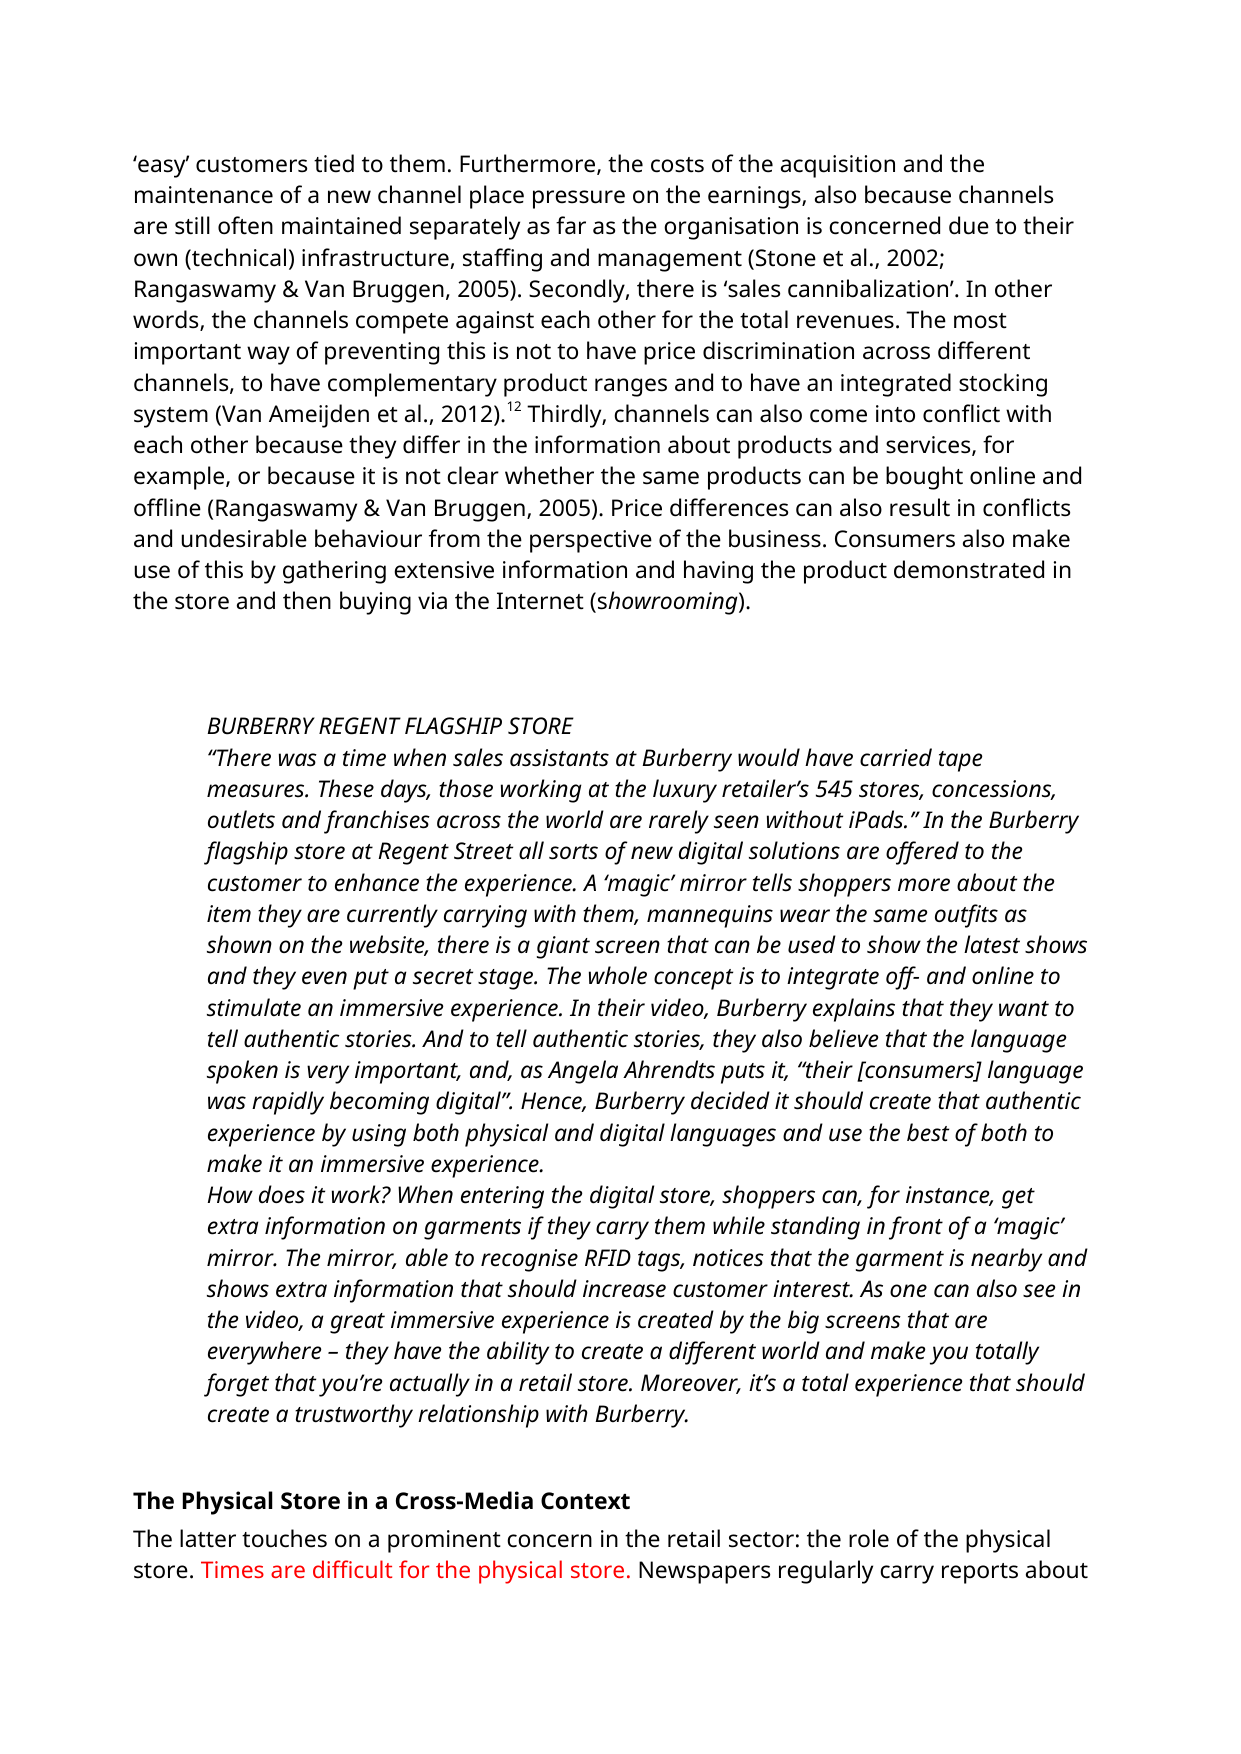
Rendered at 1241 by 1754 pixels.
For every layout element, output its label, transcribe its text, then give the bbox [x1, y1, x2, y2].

text BURBERRY REGENT FLAGSHIP STORE [207, 710, 1092, 741]
subtitle The Physical Store in a Cross-Media Context [133, 1485, 1092, 1516]
text “There was a time when sales assistants at Burberry would have carried tape measures. These days, those working at the luxury retailer’s 545 stores, concessions, outlets and franchises across the world are rarely seen without iPads.” In the Burberry flagship store at Regent Street all sorts of new digital solutions are offered to the customer to enhance the experience. A ‘magic’ mirror tells shoppers more about the item they are currently carrying with them, mannequins wear the same outfits as shown on the website, there is a giant screen that can be used to show the latest shows and they even put a secret stage. The whole concept is to integrate off- and online to stimulate an immersive experience. In their video, Burberry explains that they want to tell authentic stories. And to tell authentic stories, they also believe that the language spoken is very important, and, as Angela Ahrendts puts it, “their [consumers] language was rapidly becoming digital”. Hence, Burberry decided it should create that authentic experience by using both physical and digital languages and use the best of both to make it an immersive experience. [207, 741, 1092, 1179]
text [133, 148, 1092, 616]
text How does it work? When entering the digital store, shoppers can, for instance, get extra information on garments if they carry them while standing in front of a ‘magic’ mirror. The mirror, able to recognise RFID tags, notices that the garment is nearby and shows extra information that should increase customer interest. As one can also see in the video, a great immersive experience is created by the big screens that are everywhere – they have the ability to create a different world and make you totally forget that you’re actually in a retail store. Moreover, it’s a total experience that should create a trustworthy relationship with Burberry. [207, 1179, 1092, 1429]
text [133, 1523, 1092, 1585]
